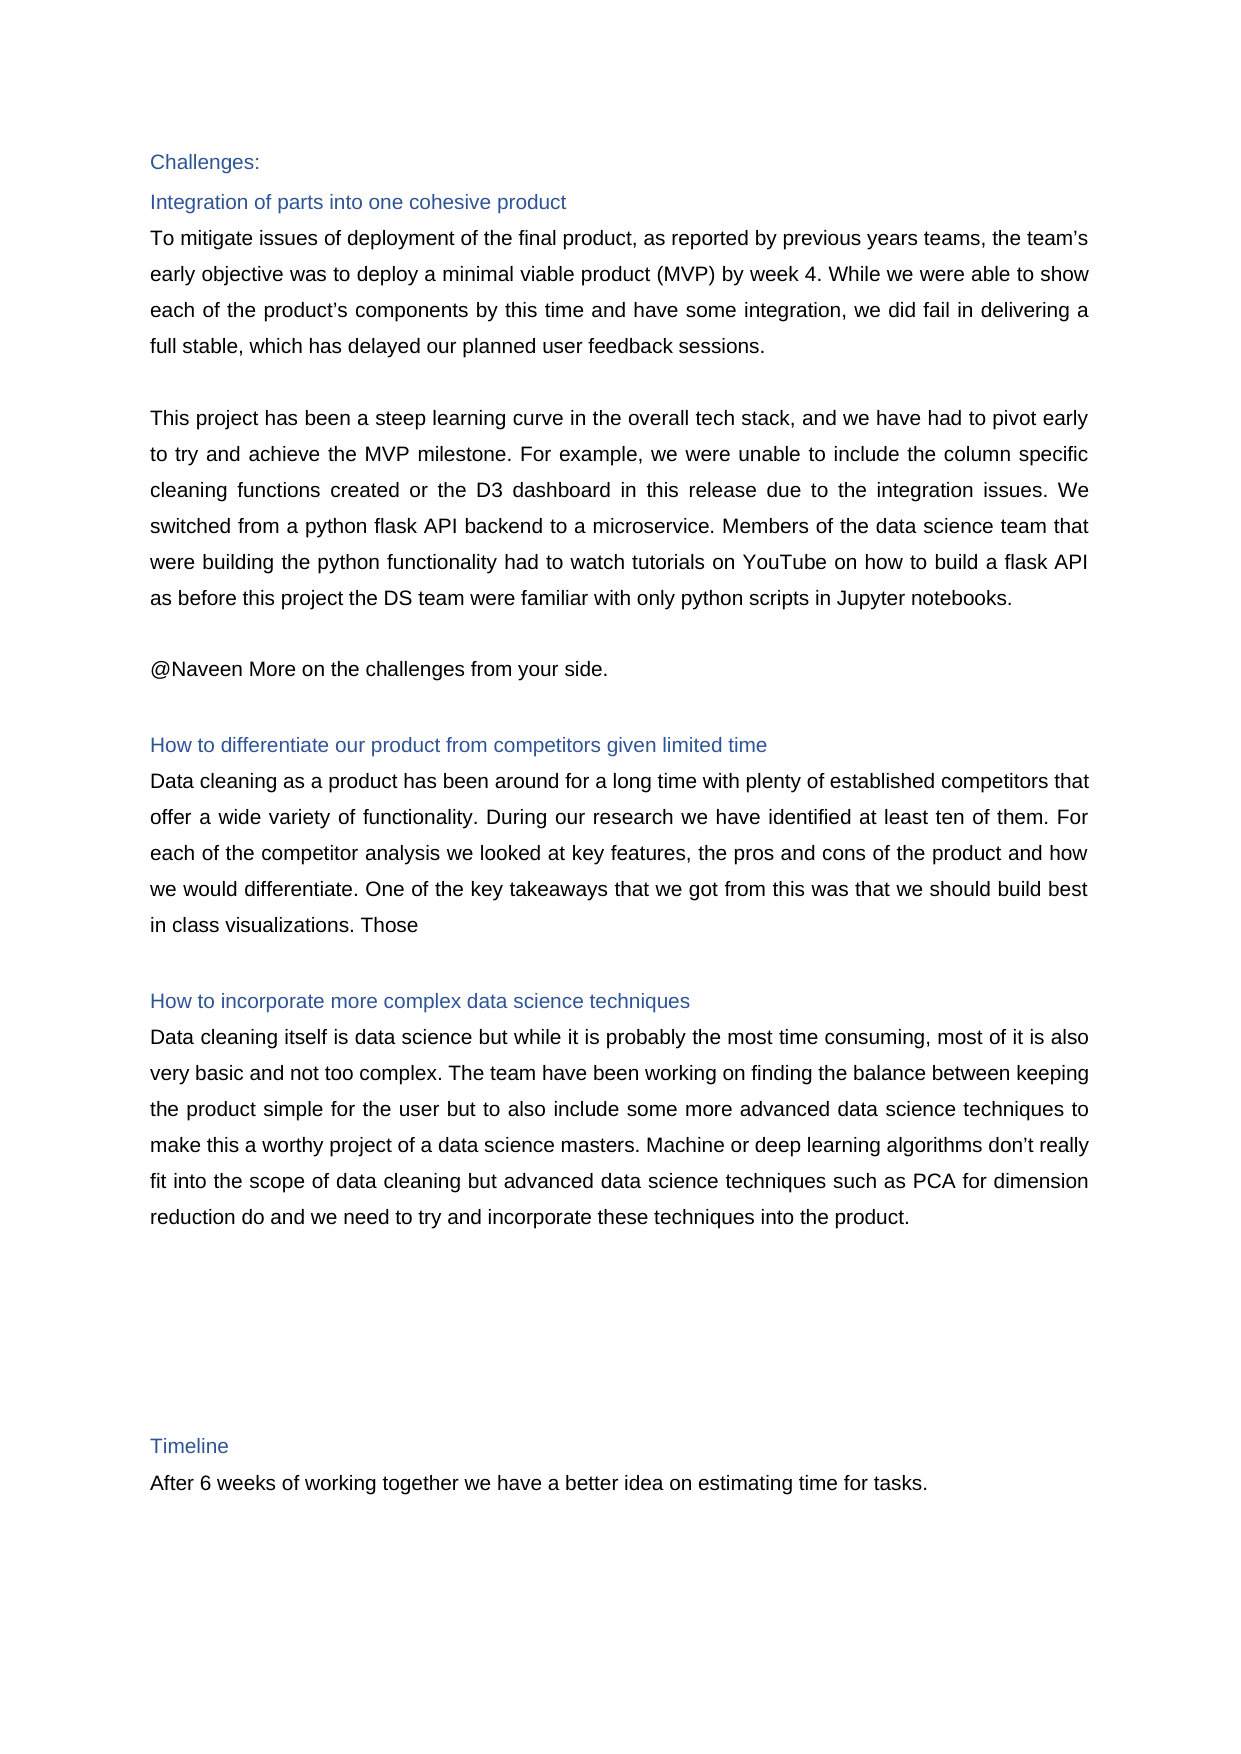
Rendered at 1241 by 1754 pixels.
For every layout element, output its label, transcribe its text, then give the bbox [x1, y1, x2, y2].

text To mitigate issues of deployment of the final product, as reported by previous years teams, the team’s early objective was to deploy a minimal viable product (MVP) by week 4. While we were able to show each of the product’s components by this time and have some integration, we did fail in delivering a full stable, which has delayed our planned user feedback sessions. [150, 226, 1090, 358]
subtitle Challenges: [150, 150, 1090, 174]
subtitle Timeline [150, 1434, 1090, 1458]
subtitle How to differentiate our product from competitors given limited time [150, 733, 1090, 757]
subtitle How to incorporate more complex data science techniques [150, 989, 1090, 1013]
text @Naveen More on the challenges from your side. [150, 657, 1090, 681]
subtitle Integration of parts into one cohesive product [150, 190, 1090, 214]
text Data cleaning itself is data science but while it is probably the most time consuming, most of it is also very basic and not too complex. The team have been working on finding the balance between keeping the product simple for the user but to also include some more advanced data science techniques to make this a worthy project of a data science masters. Machine or deep learning algorithms don’t really fit into the scope of data cleaning but advanced data science techniques such as PCA for dimension reduction do and we need to try and incorporate these techniques into the product. [150, 1025, 1090, 1229]
text Data cleaning as a product has been around for a long time with plenty of established competitors that offer a wide variety of functionality. During our research we have identified at least ten of them. For each of the competitor analysis we looked at key features, the pros and cons of the product and how we would differentiate. One of the key takeaways that we got from this was that we should build best in class visualizations. Those [150, 769, 1090, 937]
text This project has been a steep learning curve in the overall tech stack, and we have had to pivot early to try and achieve the MVP milestone. For example, we were unable to include the column specific cleaning functions created or the D3 dashboard in this release due to the integration issues. We switched from a python flask API backend to a microservice. Members of the data science team that were building the python functionality had to watch tutorials on YouTube on how to build a flask API as before this project the DS team were familiar with only python scripts in Jupyter notebooks. [150, 406, 1090, 609]
text After 6 weeks of working together we have a better idea on estimating time for tasks. [150, 1470, 1090, 1494]
